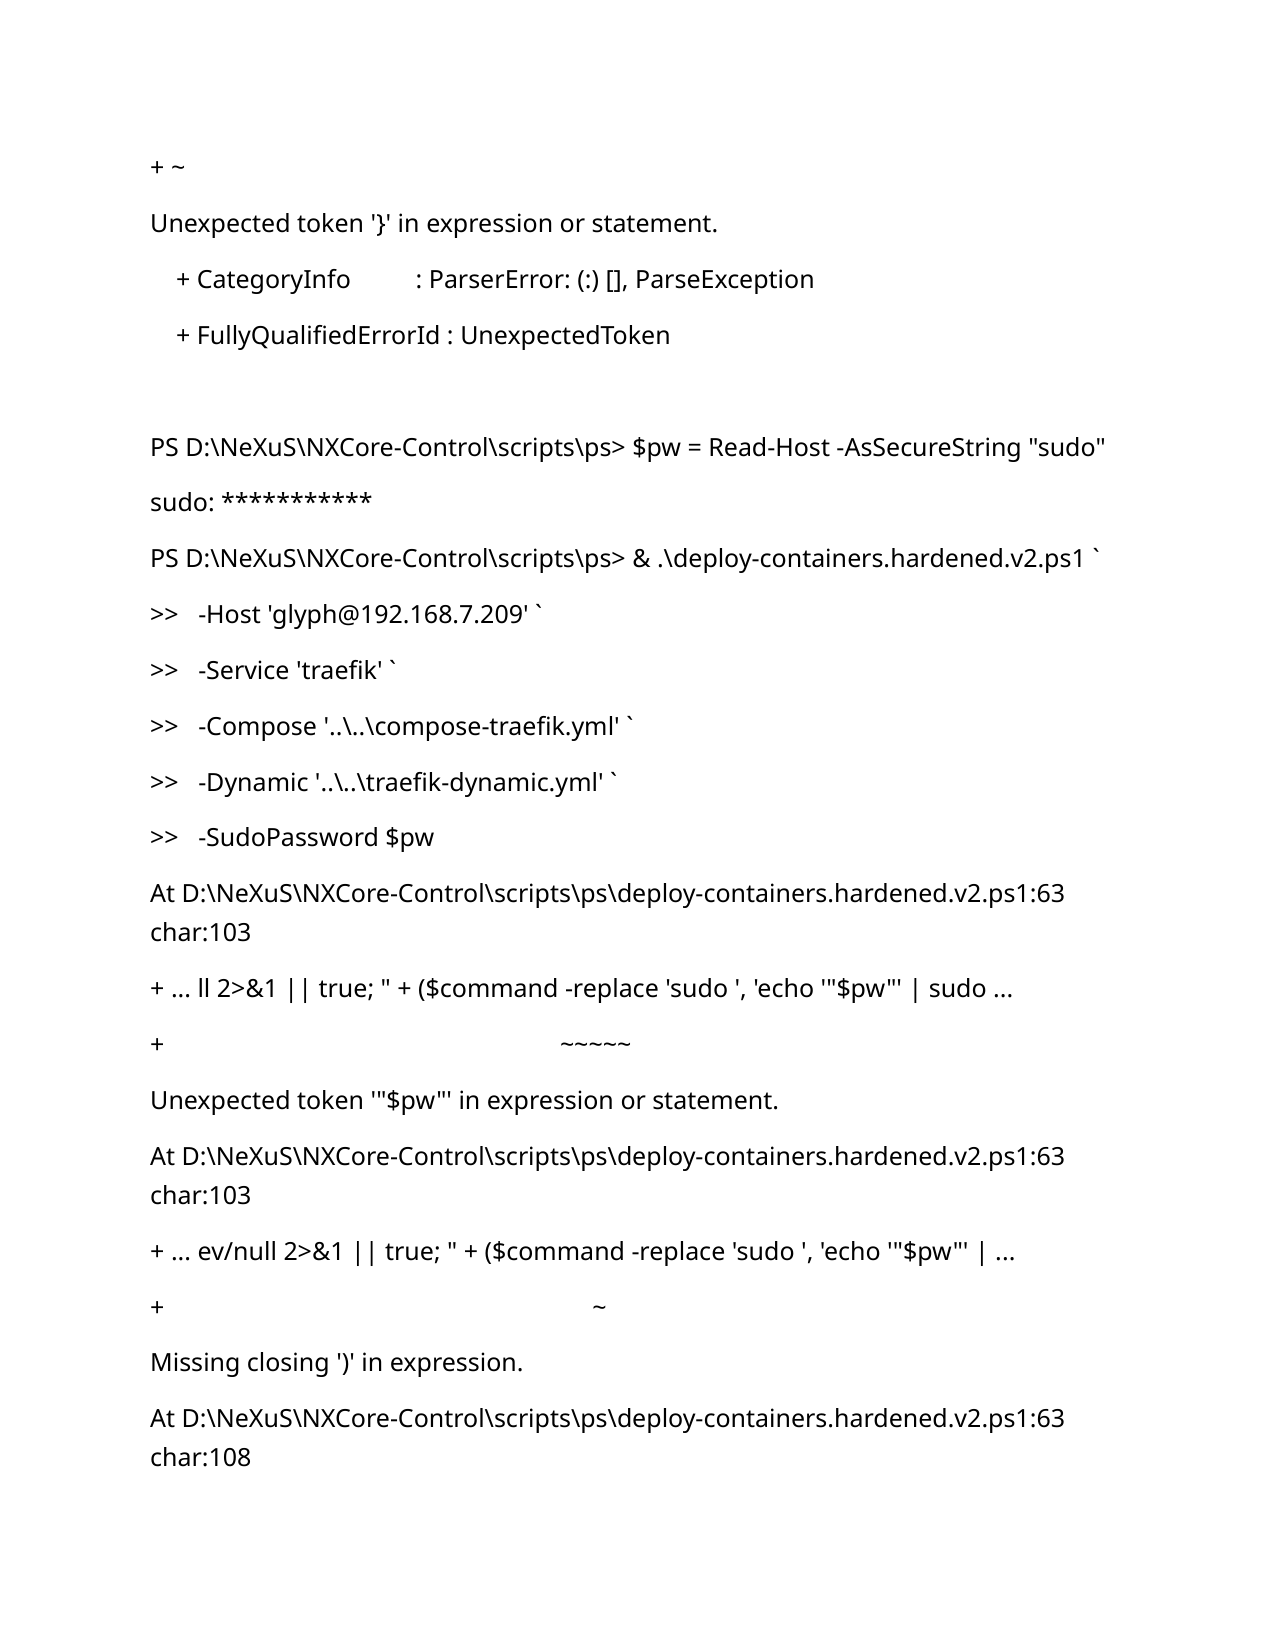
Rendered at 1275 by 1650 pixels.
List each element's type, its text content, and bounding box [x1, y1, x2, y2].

text + ... ev/null 2>&1 || true; " + ($command -replace 'sudo ', 'echo '"$pw"' | ... [150, 1233, 1125, 1267]
text At D:\NeXuS\NXCore-Control\scripts\ps\deploy-containers.hardened.v2.ps1:63 char:108 [150, 1401, 1125, 1474]
text >> -Service 'traefik' ` [150, 652, 1125, 687]
text >> -Compose '..\..\compose-traefik.yml' ` [150, 708, 1125, 742]
text + ~ [150, 1289, 1125, 1323]
text At D:\NeXuS\NXCore-Control\scripts\ps\deploy-containers.hardened.v2.ps1:63 char:103 [150, 876, 1125, 949]
text Missing closing ')' in expression. [150, 1345, 1125, 1379]
text + FullyQualifiedErrorId : UnexpectedToken [150, 317, 1125, 352]
text PS D:\NeXuS\NXCore-Control\scripts\ps> $pw = Read-Host -AsSecureString "sudo" [150, 429, 1125, 463]
text Unexpected token '}' in expression or statement. [150, 206, 1125, 240]
text + ~ [150, 150, 1125, 184]
text >> -Dynamic '..\..\traefik-dynamic.yml' ` [150, 764, 1125, 798]
text + CategoryInfo : ParserError: (:) [], ParseException [150, 262, 1125, 296]
text At D:\NeXuS\NXCore-Control\scripts\ps\deploy-containers.hardened.v2.ps1:63 char:103 [150, 1138, 1125, 1212]
text >> -SudoPassword $pw [150, 820, 1125, 854]
text + ... ll 2>&1 || true; " + ($command -replace 'sudo ', 'echo '"$pw"' | sudo ... [150, 971, 1125, 1005]
text PS D:\NeXuS\NXCore-Control\scripts\ps> & .\deploy-containers.hardened.v2.ps1 ` [150, 541, 1125, 575]
text >> -Host 'glyph@192.168.7.209' ` [150, 597, 1125, 631]
text + ~~~~~ [150, 1027, 1125, 1061]
text sudo: *********** [150, 485, 1125, 519]
text Unexpected token '"$pw"' in expression or statement. [150, 1082, 1125, 1117]
